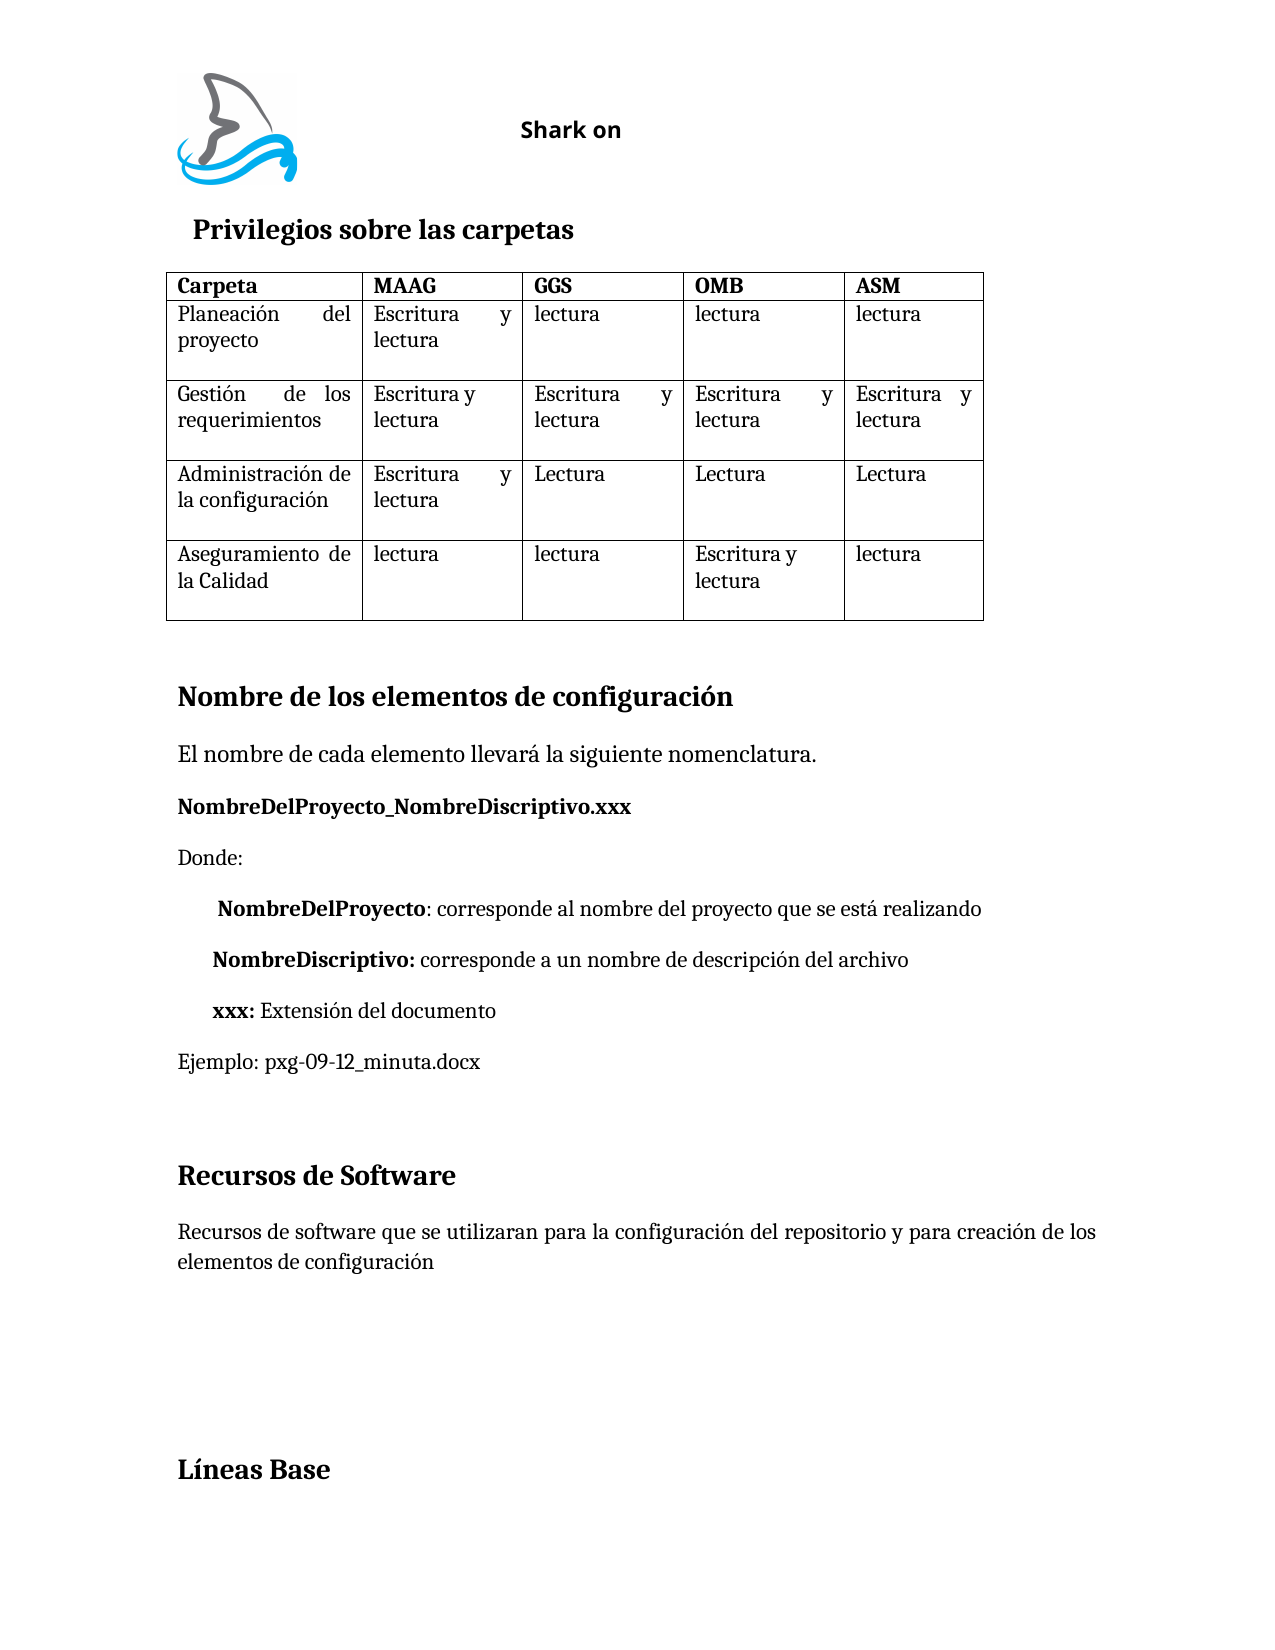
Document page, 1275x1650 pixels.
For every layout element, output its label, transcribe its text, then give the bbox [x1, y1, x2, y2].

text El nombre de cada elemento llevará la siguiente nomenclatura. [177, 740, 1098, 769]
table_cell lectura [845, 541, 983, 620]
table_cell Escritura y lectura [363, 381, 522, 460]
text Nombre de los elementos de configuración [177, 681, 1098, 714]
text Recursos de Software [177, 1159, 1098, 1193]
table_cell lectura [523, 541, 683, 620]
table_cell Escritura y lectura [363, 461, 522, 540]
table_cell lectura [363, 541, 522, 620]
table_header GGS [523, 273, 683, 300]
text Donde: [177, 845, 1098, 871]
table_cell Escritura y lectura [523, 381, 683, 460]
text NombreDiscriptivo: corresponde a un nombre de descripción del archivo [177, 947, 1098, 973]
text Privilegios sobre las carpetas [177, 213, 1098, 246]
text NombreDelProyecto_NombreDiscriptivo.xxx [177, 794, 1098, 820]
table_header MAAG [363, 273, 522, 300]
table_cell Administración de la configuración [167, 461, 362, 540]
text Líneas Base [177, 1453, 1098, 1487]
table_cell Gestión de los requerimientos [167, 381, 362, 460]
table_cell Escritura y lectura [363, 301, 522, 380]
text Ejemplo: pxg-09-12_minuta.docx [177, 1049, 1098, 1075]
table_cell Lectura [684, 461, 844, 540]
text Recursos de software que se utilizaran para la configuración del repositorio y para creación de los elementos de configuración [177, 1219, 1098, 1275]
table_cell Escritura y lectura [684, 541, 844, 620]
table_cell Planeación del proyecto [167, 301, 362, 380]
picture [186, 143, 283, 179]
table_header OMB [684, 273, 844, 300]
table_cell lectura [845, 301, 983, 380]
table_cell lectura [684, 301, 844, 380]
table_cell Aseguramiento de la Calidad [167, 541, 362, 620]
text xxx: Extensión del documento [177, 998, 1098, 1024]
picture [177, 73, 298, 165]
table_cell lectura [523, 301, 683, 380]
table_cell Lectura [523, 461, 683, 540]
text NombreDelProyecto: corresponde al nombre del proyecto que se está realizando [177, 896, 1098, 922]
table_cell Escritura y lectura [684, 381, 844, 460]
table_cell Escritura y lectura [845, 381, 983, 460]
table_header ASM [845, 273, 983, 300]
picture [177, 159, 200, 185]
table_header Carpeta [167, 273, 362, 300]
picture [222, 158, 298, 185]
table_cell Lectura [845, 461, 983, 540]
